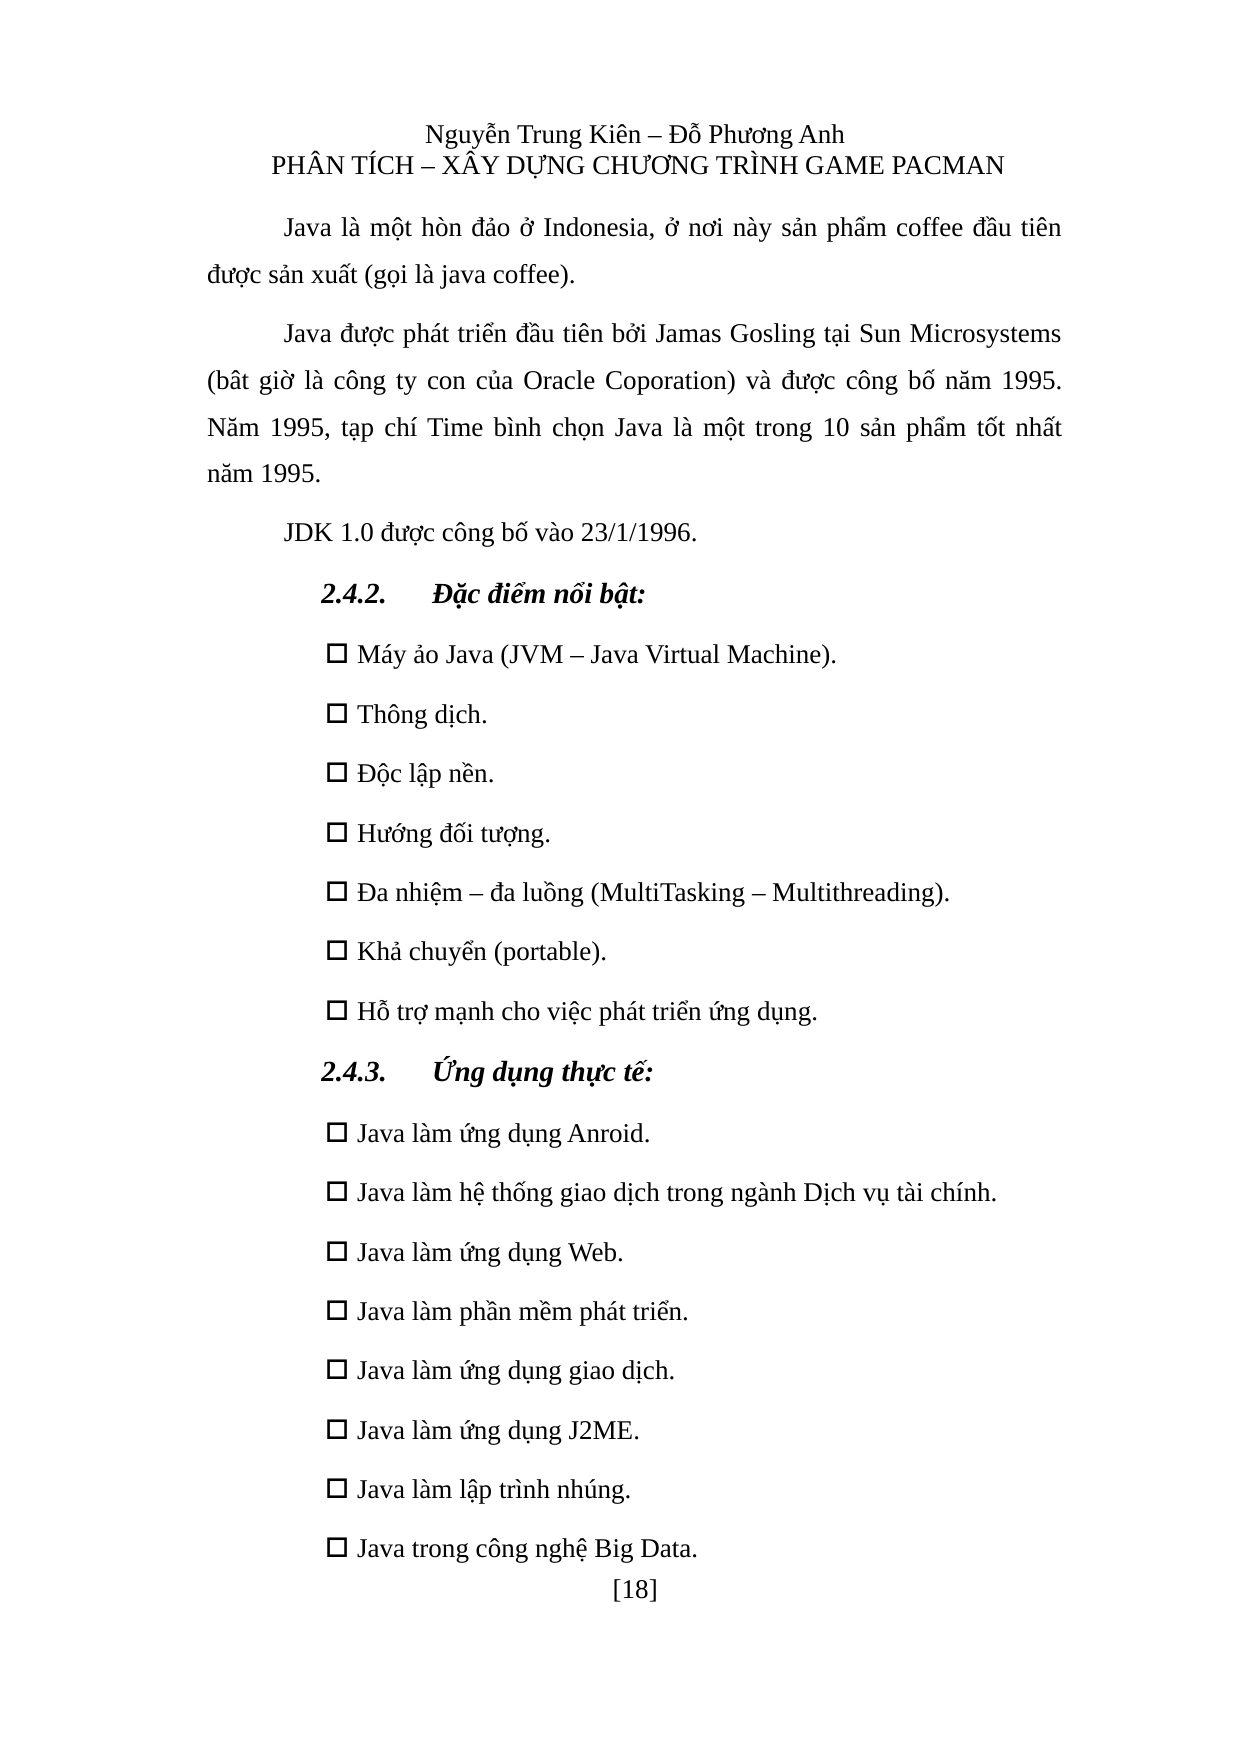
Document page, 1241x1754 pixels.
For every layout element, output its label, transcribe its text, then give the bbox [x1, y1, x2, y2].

list Java làm phần mềm phát triển. [295, 1295, 1063, 1326]
list Java làm lập trình nhúng. [295, 1473, 1063, 1504]
subtitle Đặc điểm nổi bật: [321, 576, 1063, 609]
list Java làm ứng dụng J2ME. [295, 1414, 1063, 1445]
text Java được phát triển đầu tiên bởi Jamas Gosling tại Sun Microsystems (bât giờ là công ty con của Oracle Coporation) và được công bố năm 1995. Năm 1995, tạp chí Time bình chọn Java là một trong 10 sản phẩm tốt nhất năm 1995. [207, 317, 1063, 488]
list Java làm ứng dụng giao dịch. [295, 1354, 1063, 1386]
text Java là một hòn đảo ở Indonesia, ở nơi này sản phẩm coffee đầu tiên được sản xuất (gọi là java coffee). [207, 212, 1063, 289]
list Máy ảo Java (JVM – Java Virtual Machine). [295, 638, 1063, 670]
list Hướng đối tượng. [295, 817, 1063, 848]
list Java làm hệ thống giao dịch trong ngành Dịch vụ tài chính. [295, 1176, 1063, 1208]
list Độc lập nền. [295, 757, 1063, 788]
list Đa nhiệm – đa luồng (MultiTasking – Multithreading). [295, 876, 1063, 907]
list Khả chuyển (portable). [295, 935, 1063, 967]
list Java làm ứng dụng Web. [295, 1236, 1063, 1267]
list Java làm ứng dụng Anroid. [295, 1117, 1063, 1148]
list Thông dịch. [295, 698, 1063, 729]
text JDK 1.0 được công bố vào 23/1/1996. [207, 517, 1063, 548]
list Hỗ trợ mạnh cho việc phát triển ứng dụng. [295, 995, 1063, 1026]
list Java trong công nghệ Big Data. [295, 1533, 1063, 1564]
subtitle Ứng dụng thực tế: [321, 1054, 1063, 1088]
